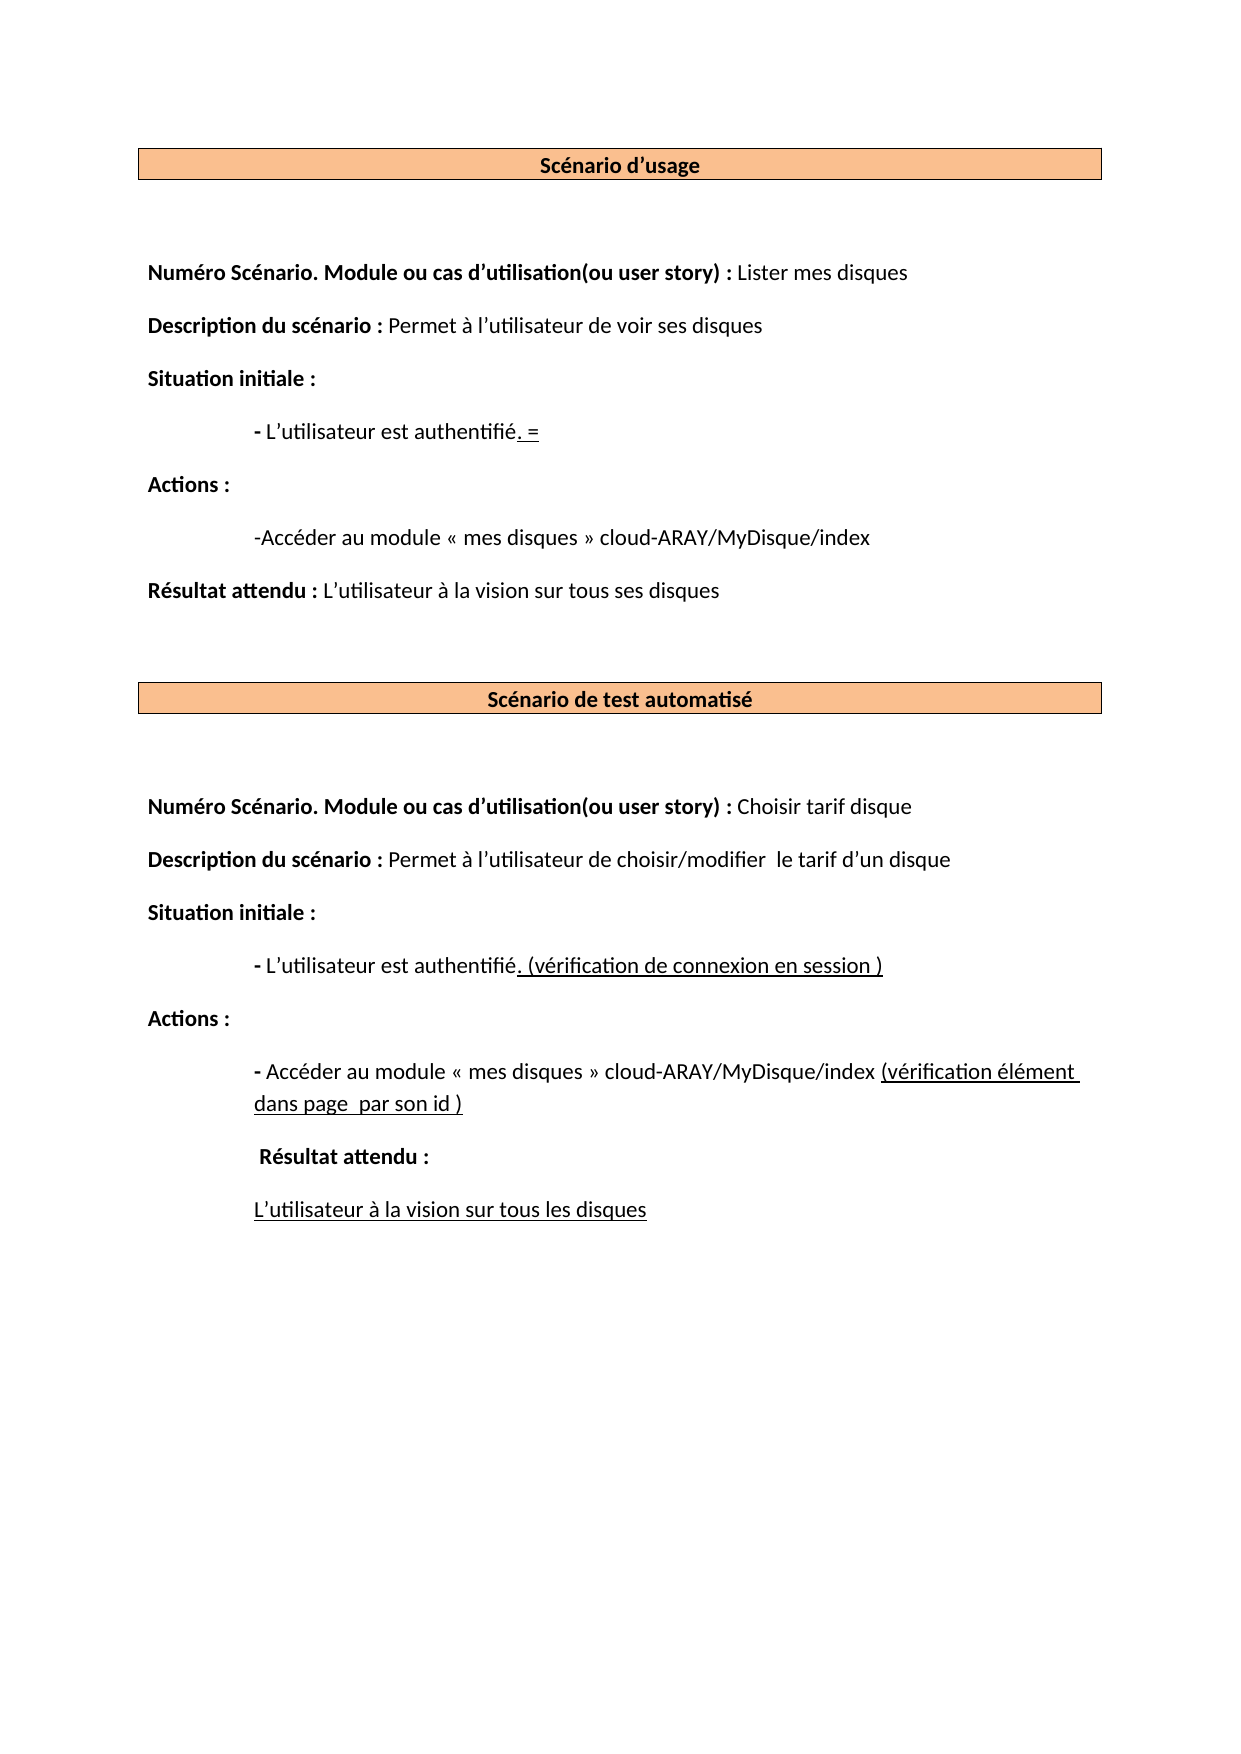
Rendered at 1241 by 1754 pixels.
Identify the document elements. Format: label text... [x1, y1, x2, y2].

text Situation initiale : [148, 898, 1093, 926]
text Actions : [148, 470, 1093, 498]
text Description du scénario : Permet à l’utilisateur de choisir/modifier le tarif d’un disque [148, 845, 1093, 873]
text Description du scénario : Permet à l’utilisateur de voir ses disques [148, 311, 1093, 339]
text Scénario de test automatisé [139, 683, 1101, 713]
text Actions : [148, 1004, 1093, 1032]
text Situation initiale : [148, 364, 1093, 392]
text Numéro Scénario. Module ou cas d’utilisation(ou user story) : Choisir tarif disque [148, 792, 1093, 820]
text - Accéder au module « mes disques » cloud-ARAY/MyDisque/index (vérification élément dans page par son id ) [254, 1057, 1093, 1117]
text Scénario d’usage [139, 149, 1101, 179]
text L’utilisateur à la vision sur tous les disques [148, 1196, 1093, 1223]
text Résultat attendu : L’utilisateur à la vision sur tous ses disques [148, 576, 1093, 604]
text -Accéder au module « mes disques » cloud-ARAY/MyDisque/index [148, 523, 1093, 551]
text - L’utilisateur est authentifié. (vérification de connexion en session ) [148, 951, 1093, 979]
text - L’utilisateur est authentifié. = [148, 417, 1093, 445]
text Résultat attendu : [254, 1142, 1093, 1171]
text Numéro Scénario. Module ou cas d’utilisation(ou user story) : Lister mes disques [148, 258, 1093, 286]
